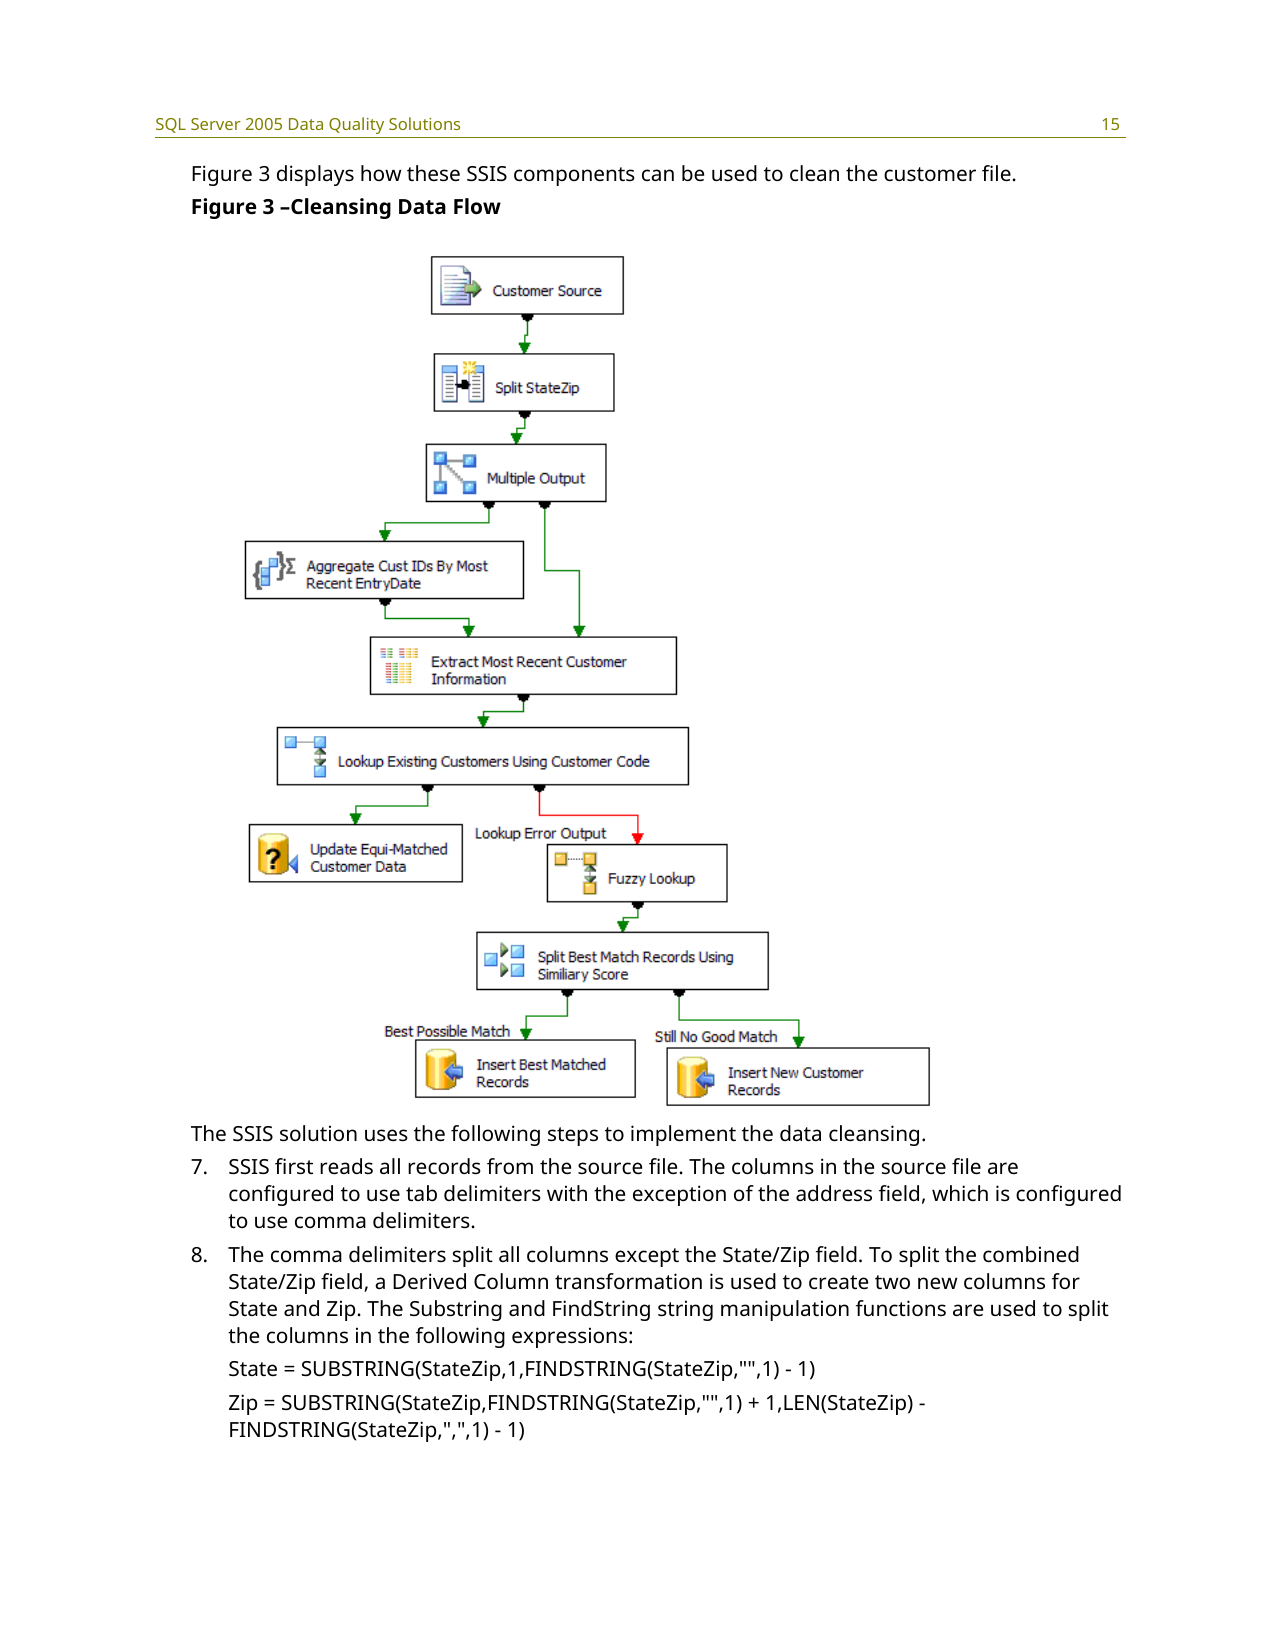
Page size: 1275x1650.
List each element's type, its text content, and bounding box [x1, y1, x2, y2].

list SSIS first reads all records from the source file. The columns in the source file are configured to use tab delimiters with the exception of the address field, which is configured to use comma delimiters. [191, 1153, 1128, 1234]
list Zip = SUBSTRING(StateZip,FINDSTRING(StateZip,"",1) + 1,LEN(StateZip) - FINDSTRING(StateZip,",",1) - 1) [228, 1388, 1128, 1443]
picture [233, 251, 942, 1114]
list State = SUBSTRING(StateZip,1,FINDSTRING(StateZip,"",1) - 1) [191, 1355, 1128, 1382]
text Figure 3 displays how these SSIS components can be used to clean the customer file. [191, 159, 1128, 186]
text Figure 3 –Cleansing Data Flow [191, 193, 1128, 220]
list The comma delimiters split all columns except the State/Zip field. To split the combined State/Zip field, a Derived Column transformation is used to create two new columns for State and Zip. The Substring and FindString string manipulation functions are used to split the columns in the following expressions: [191, 1241, 1128, 1349]
